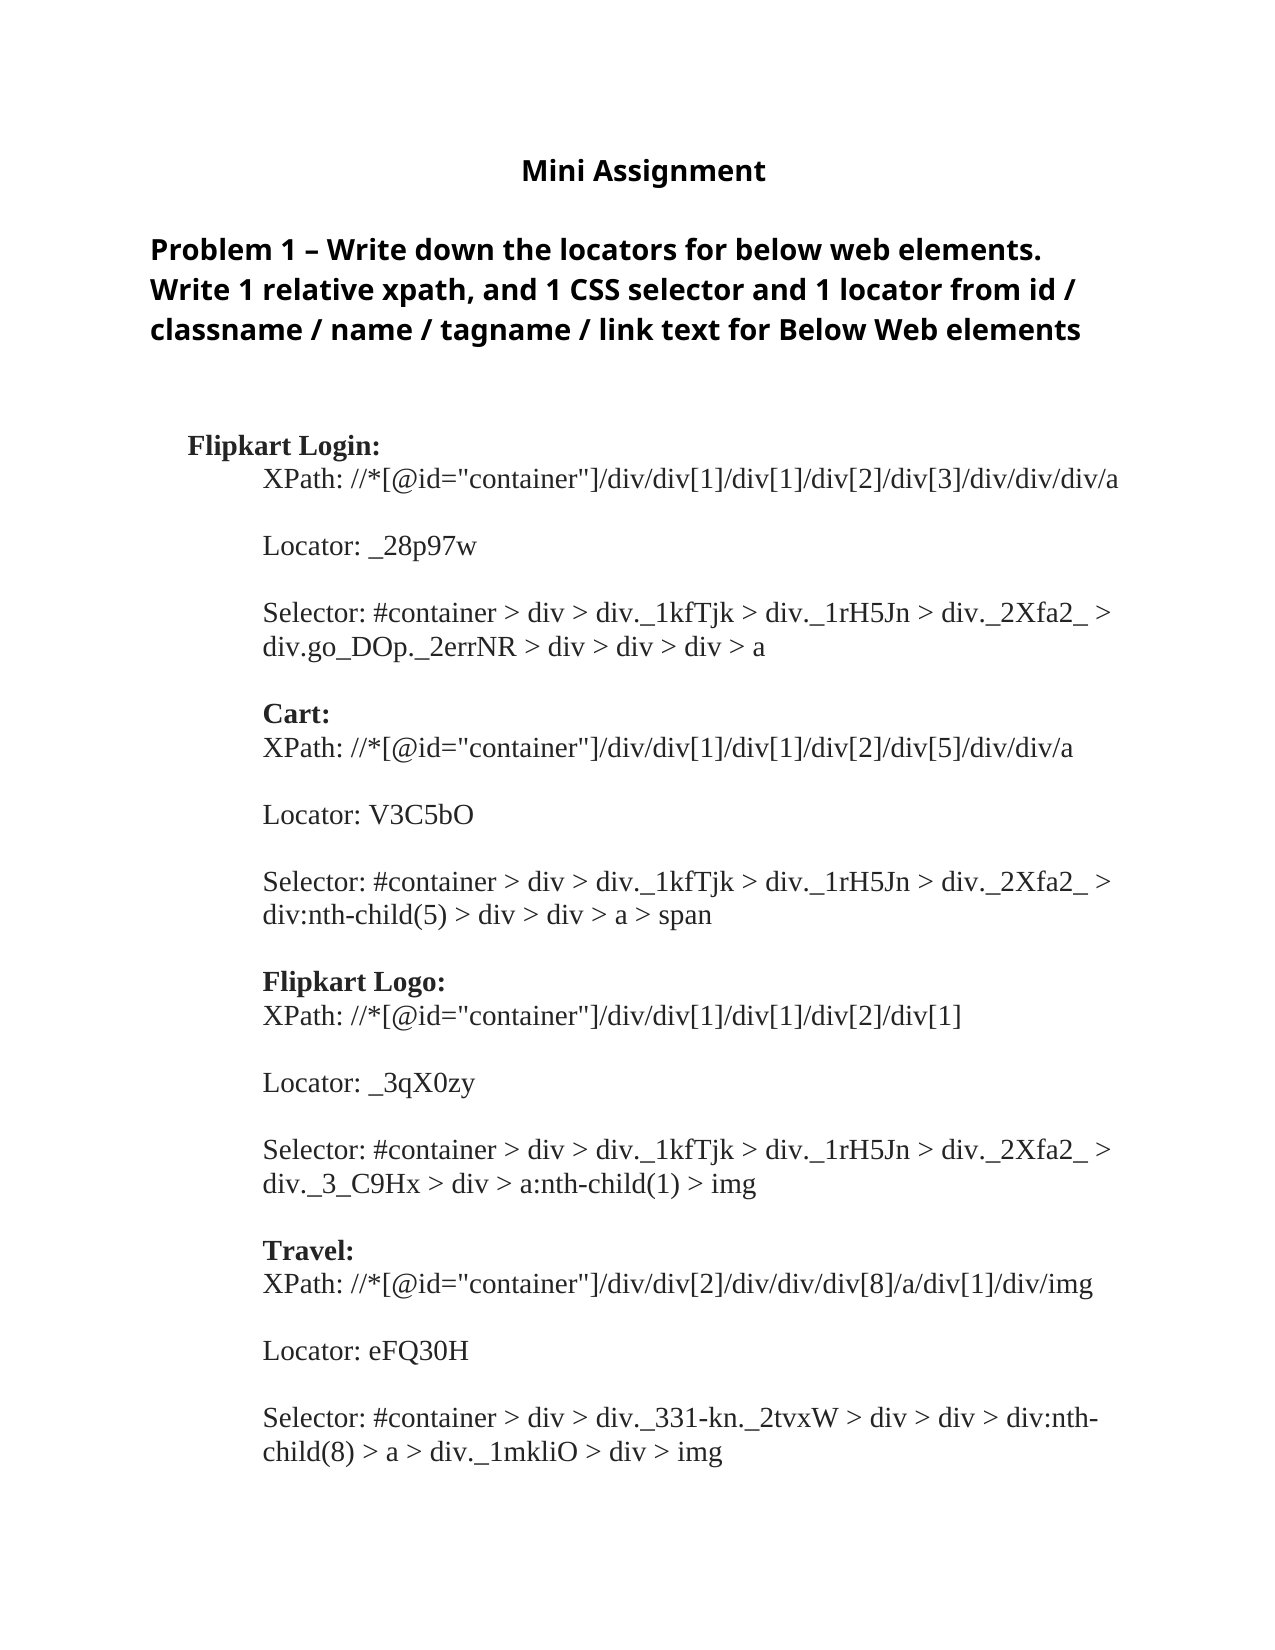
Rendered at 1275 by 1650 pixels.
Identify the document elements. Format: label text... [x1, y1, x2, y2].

text Locator: eFQ30H [262, 1333, 1125, 1367]
text XPath: //*[@id="container"]/div/div[2]/div/div/div[8]/a/div[1]/div/img [262, 1266, 1125, 1300]
text Selector: #container > div > div._1kfTjk > div._1rH5Jn > div._2Xfa2_ > div:nth-child(5) > div > div > a > span [262, 864, 1125, 931]
text Cart: [262, 696, 1125, 730]
text Locator: _28p97w [262, 528, 1125, 562]
text Locator: _3qX0zy [262, 1065, 1125, 1099]
text Selector: #container > div > div._1kfTjk > div._1rH5Jn > div._2Xfa2_ > div._3_C9Hx > div > a:nth-child(1) > img [262, 1132, 1125, 1199]
text Mini Assignment [150, 150, 1125, 190]
text XPath: //*[@id="container"]/div/div[1]/div[1]/div[2]/div[1] [262, 998, 1125, 1032]
text Travel: [262, 1233, 1125, 1266]
text Problem 1 – Write down the locators for below web elements. [150, 229, 1125, 269]
text Selector: #container > div > div._331-kn._2tvxW > div > div > div:nth-child(8) > a > div._1mkliO > div > img [262, 1401, 1125, 1468]
text Flipkart Login: [187, 428, 1125, 461]
text Locator: V3C5bO [262, 797, 1125, 830]
text Selector: #container > div > div._1kfTjk > div._1rH5Jn > div._2Xfa2_ > div.go_DOp._2errNR > div > div > div > a [262, 596, 1125, 663]
text XPath: //*[@id="container"]/div/div[1]/div[1]/div[2]/div[3]/div/div/div/a [262, 461, 1125, 495]
text Write 1 relative xpath, and 1 CSS selector and 1 locator from id / classname / name / tagname / link text for Below Web elements [150, 269, 1125, 348]
text XPath: //*[@id="container"]/div/div[1]/div[1]/div[2]/div[5]/div/div/a [262, 730, 1125, 763]
text Flipkart Logo: [262, 964, 1125, 998]
